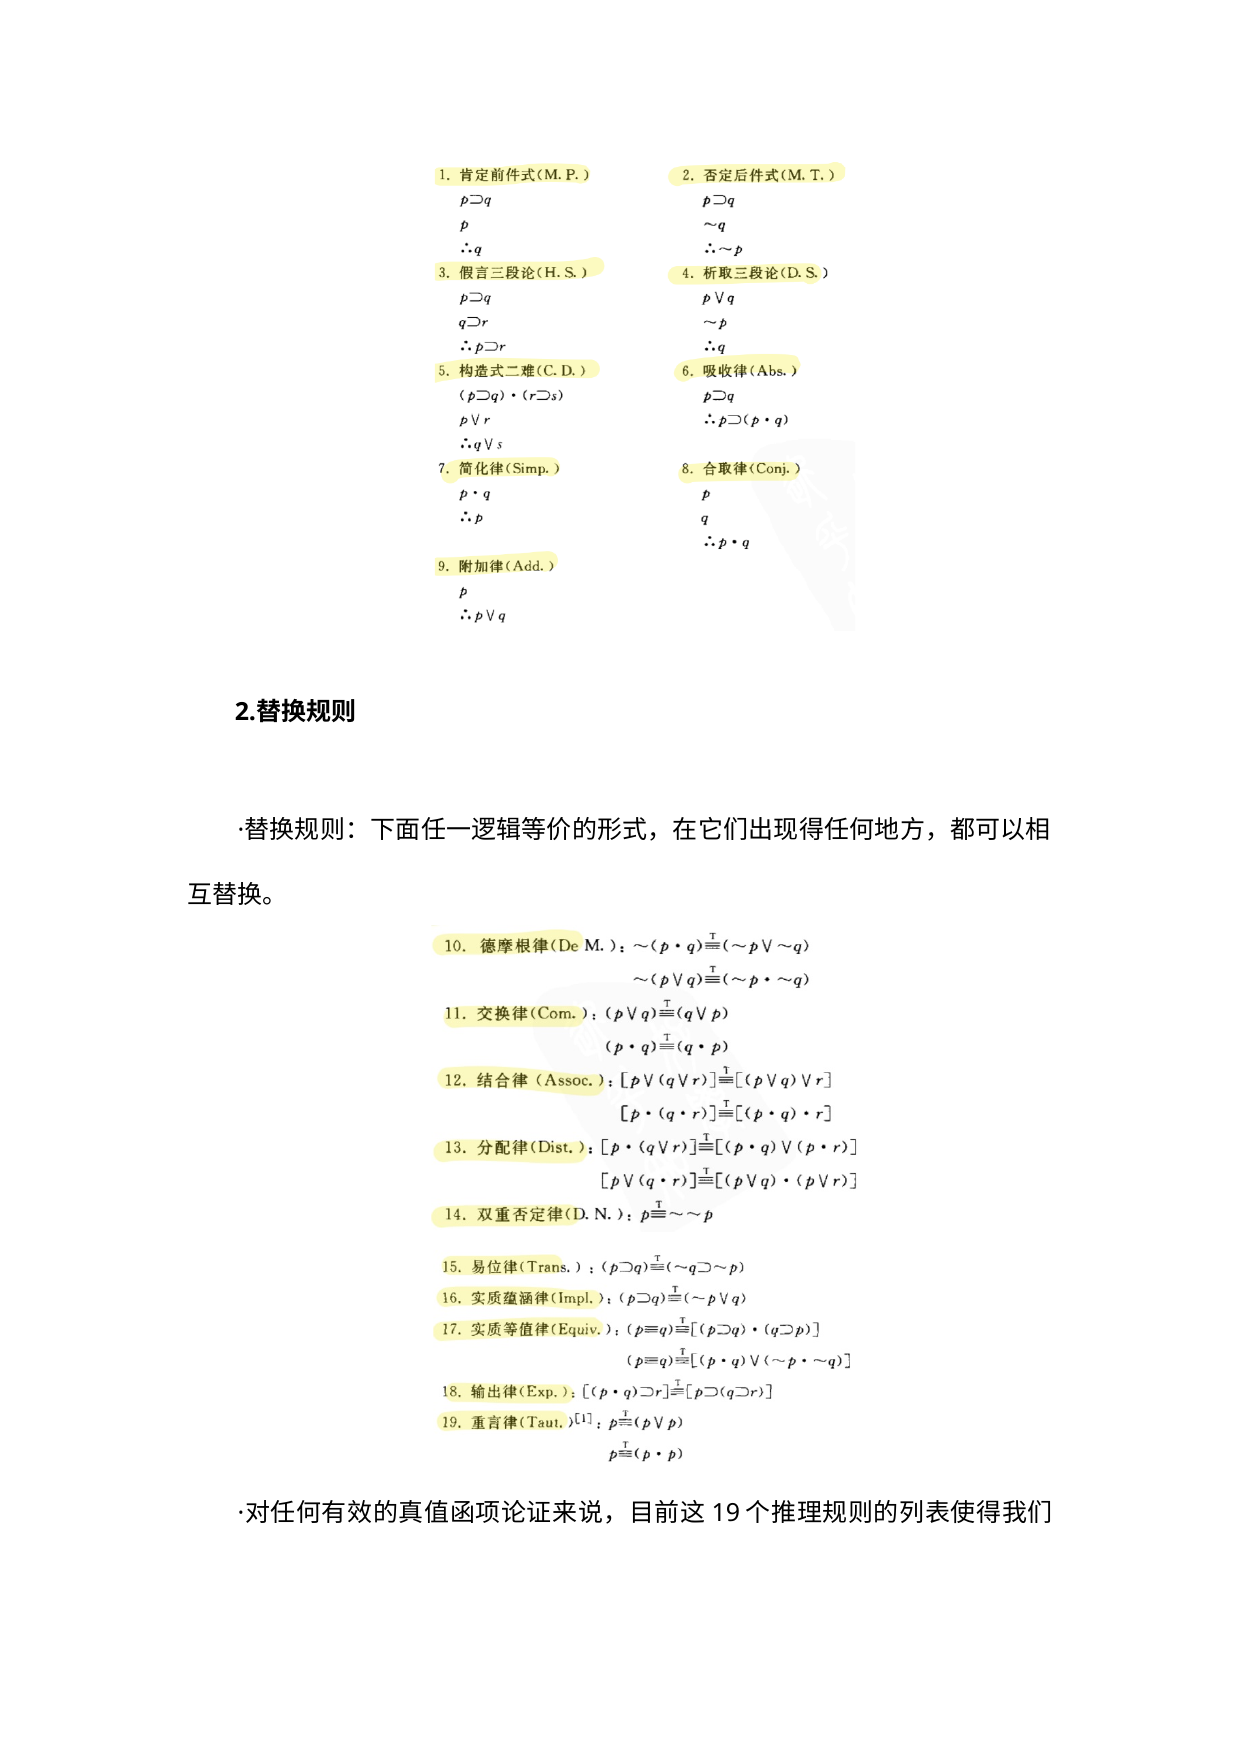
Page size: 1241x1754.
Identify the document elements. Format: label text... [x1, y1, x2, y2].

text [187, 1478, 1053, 1543]
picture [434, 162, 856, 631]
picture [433, 1250, 858, 1465]
picture [431, 925, 859, 1232]
text ·替换规则：下面任一逻辑等价的形式，在它们出现得任何地方，都可以相互替换。 [187, 795, 1053, 925]
subtitle 2.替换规则 [209, 677, 1031, 742]
